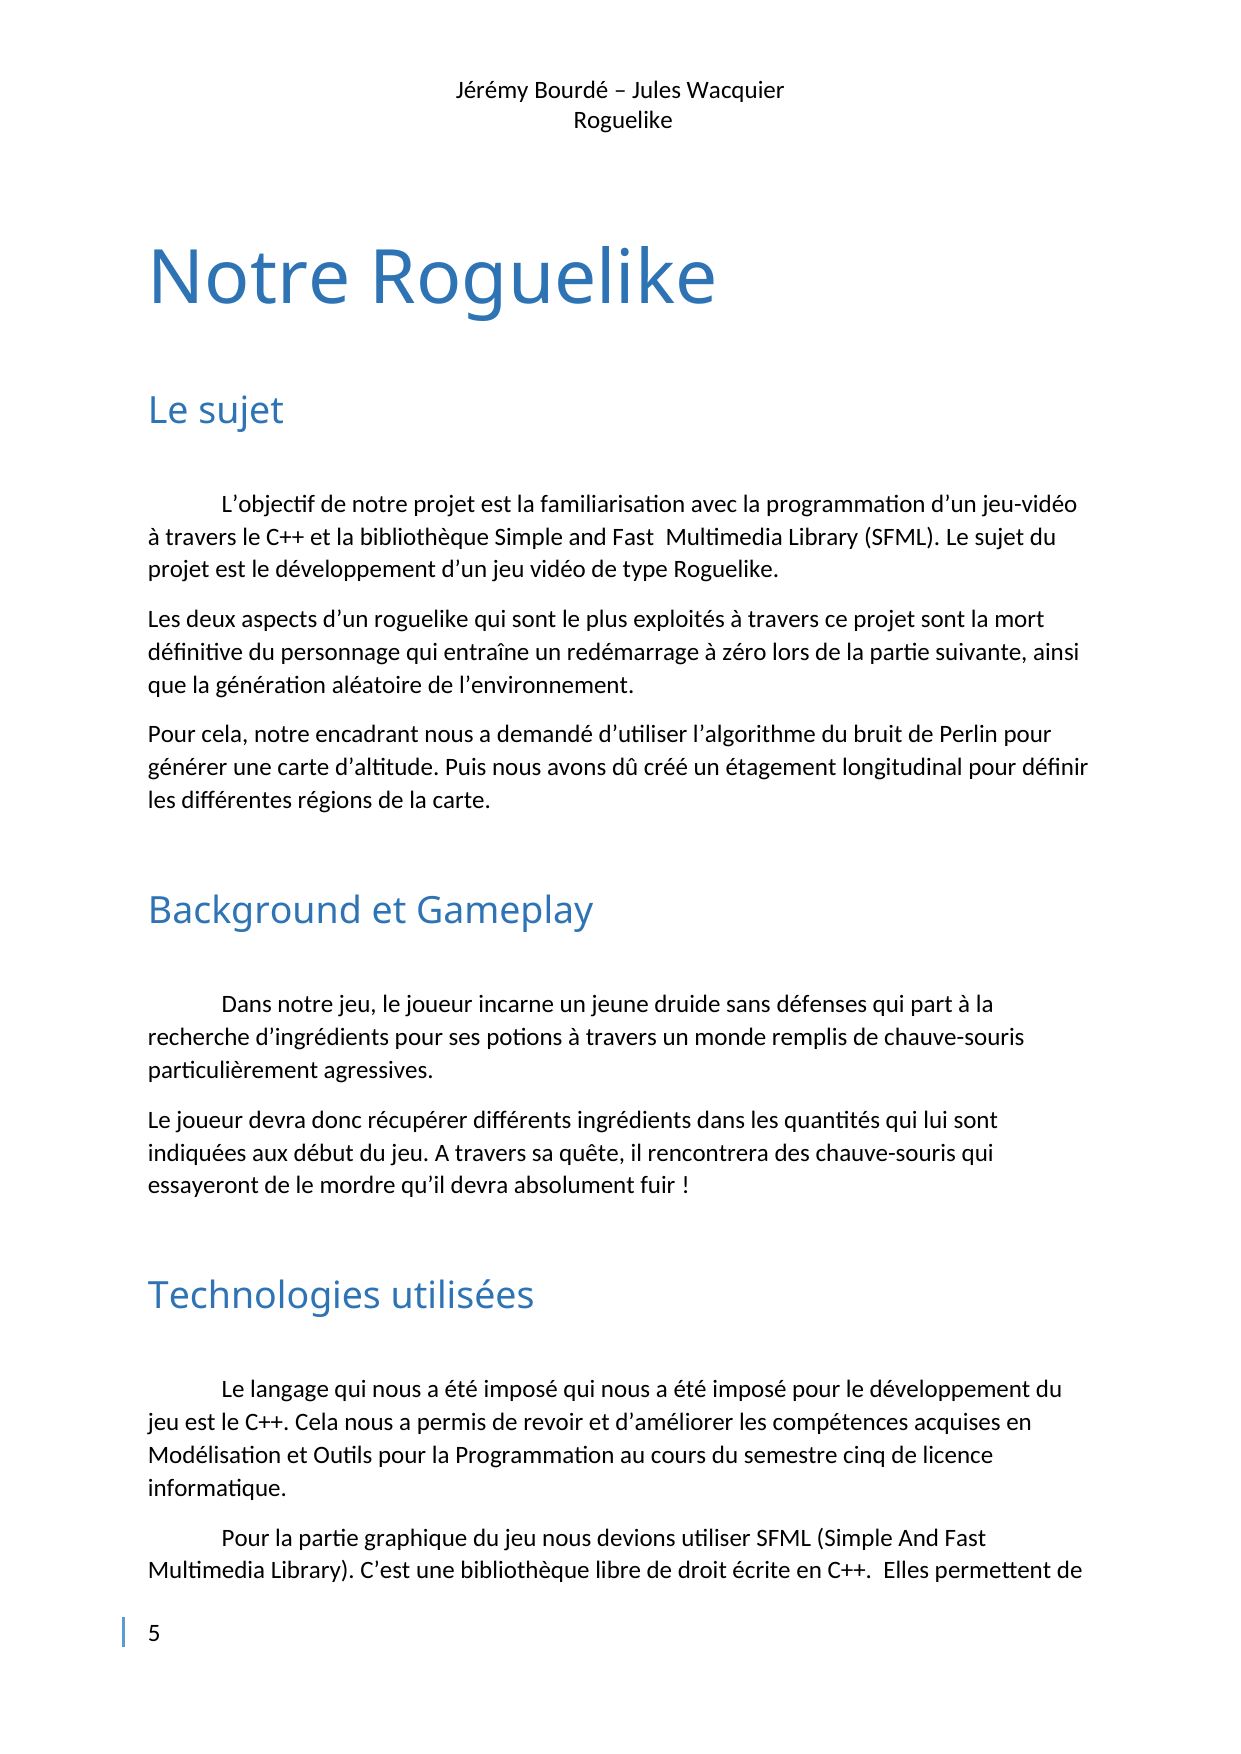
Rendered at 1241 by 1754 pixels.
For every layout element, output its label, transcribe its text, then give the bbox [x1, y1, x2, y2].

text Dans notre jeu, le joueur incarne un jeune druide sans défenses qui part à la recherche d’ingrédients pour ses potions à travers un monde remplis de chauve-souris particulièrement agressives. [148, 988, 1093, 1085]
text Le sujet [148, 383, 1093, 434]
text Background et Gameplay [148, 884, 1093, 935]
text L’objectif de notre projet est la familiarisation avec la programmation d’un jeu-vidéo à travers le C++ et la bibliothèque Simple and Fast Multimedia Library (SFML). Le sujet du projet est le développement d’un jeu vidéo de type Roguelike. [148, 488, 1093, 584]
text Notre Roguelike [148, 223, 1093, 325]
text Les deux aspects d’un roguelike qui sont le plus exploités à travers ce projet sont la mort définitive du personnage qui entraîne un redémarrage à zéro lors de la partie suivante, ainsi que la génération aléatoire de l’environnement. [148, 603, 1093, 699]
text Le joueur devra donc récupérer différents ingrédients dans les quantités qui lui sont indiquées aux début du jeu. A travers sa quête, il rencontrera des chauve-souris qui essayeront de le mordre qu’il devra absolument fuir ! [148, 1104, 1093, 1200]
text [148, 1522, 1093, 1585]
text Pour cela, notre encadrant nous a demandé d’utiliser l’algorithme du bruit de Perlin pour générer une carte d’altitude. Puis nous avons dû créé un étagement longitudinal pour définir les différentes régions de la carte. [148, 719, 1093, 815]
text Le langage qui nous a été imposé qui nous a été imposé pour le développement du jeu est le C++. Cela nous a permis de revoir et d’améliorer les compétences acquises en Modélisation et Outils pour la Programmation au cours du semestre cinq de licence informatique. [148, 1373, 1093, 1503]
text Technologies utilisées [148, 1269, 1093, 1320]
